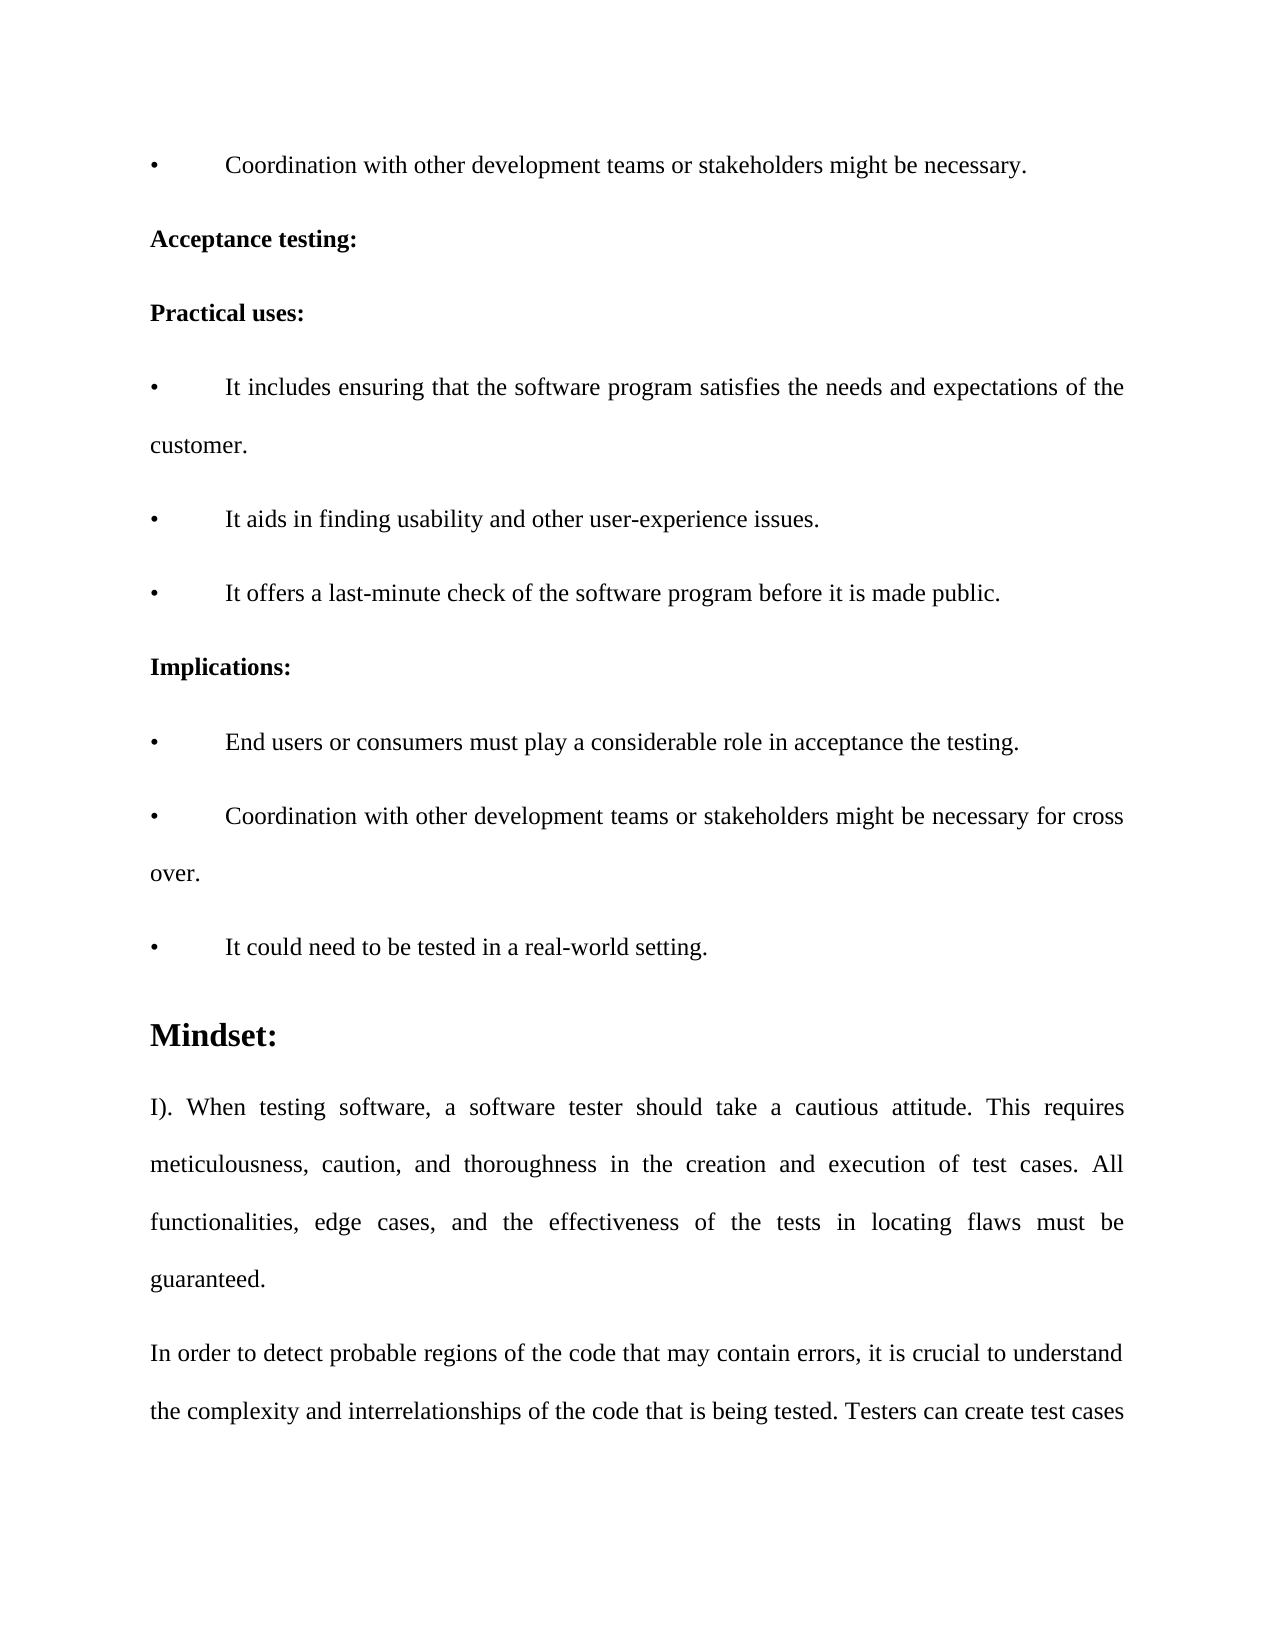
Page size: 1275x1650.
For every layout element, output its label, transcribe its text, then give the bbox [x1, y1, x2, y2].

text Practical uses: [150, 298, 1125, 327]
text Implications: [150, 652, 1125, 681]
text • Coordination with other development teams or stakeholders might be necessary. [150, 150, 1125, 179]
text I). When testing software, a software tester should take a cautious attitude. This requires meticulousness, caution, and thoroughness in the creation and execution of test cases. All functionalities, edge cases, and the effectiveness of the tests in locating flaws must be guaranteed. [150, 1092, 1125, 1293]
text • It could need to be tested in a real-world setting. [150, 932, 1125, 961]
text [150, 1338, 1125, 1424]
text • It offers a last-minute check of the software program before it is made public. [150, 578, 1125, 607]
text Acceptance testing: [150, 224, 1125, 253]
text • It includes ensuring that the software program satisfies the needs and expectations of the customer. [150, 372, 1125, 459]
text • It aids in finding usability and other user-experience issues. [150, 504, 1125, 533]
text • Coordination with other development teams or stakeholders might be necessary for cross over. [150, 801, 1125, 887]
subtitle Mindset: [150, 1015, 1125, 1053]
text • End users or consumers must play a considerable role in acceptance the testing. [150, 727, 1125, 755]
